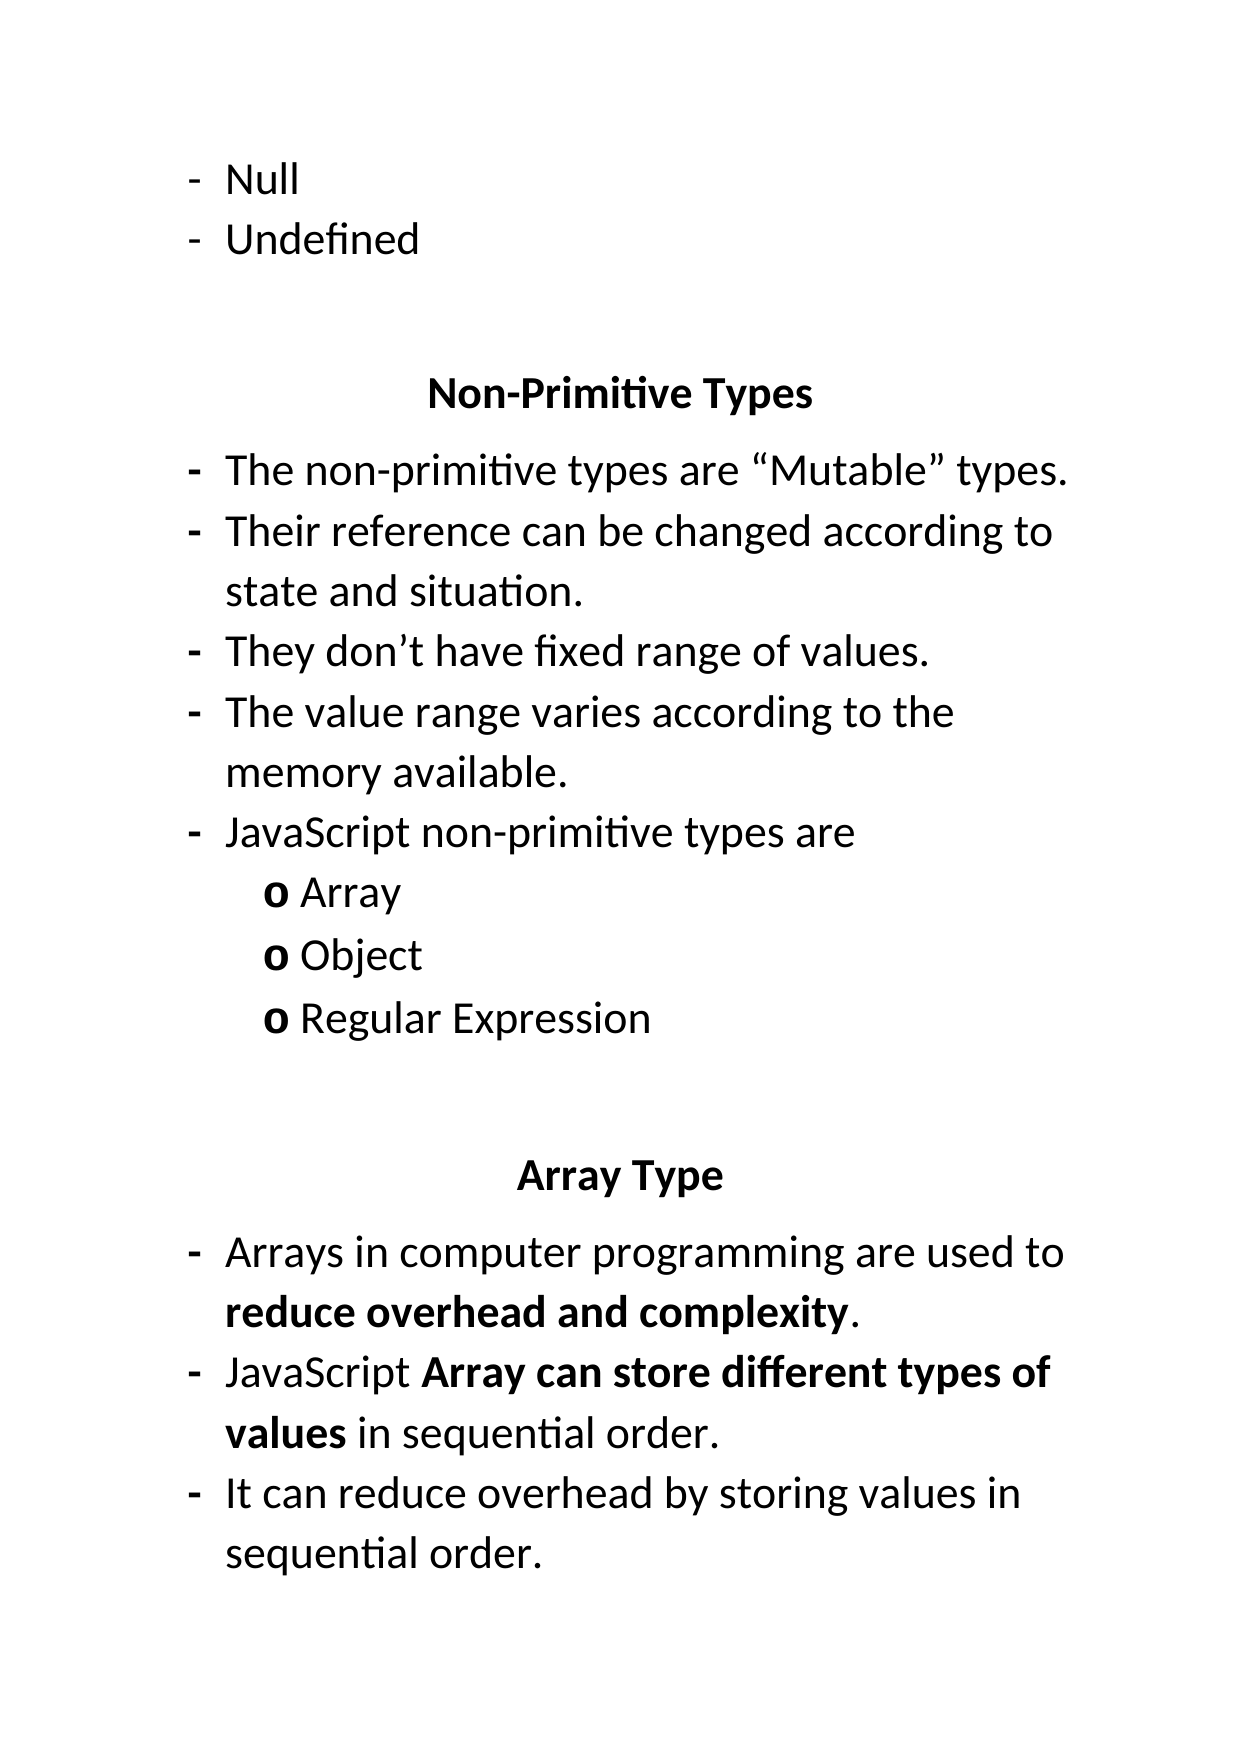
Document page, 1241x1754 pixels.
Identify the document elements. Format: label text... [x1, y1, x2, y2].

list JavaScript non-primitive types are [187, 803, 1090, 859]
list Null [187, 150, 1090, 206]
list Array [262, 863, 1090, 922]
list Regular Expression [262, 989, 1090, 1048]
list The value range varies according to the memory available. [187, 682, 1090, 799]
list Undefined [187, 210, 1090, 266]
list Their reference can be changed according to state and situation. [187, 502, 1090, 618]
list JavaScript Array can store different types of values in sequential order. [187, 1343, 1090, 1460]
list They don’t have fixed range of values. [187, 622, 1090, 678]
list The non-primitive types are “Mutable” types. [187, 441, 1090, 497]
text Non-Primitive Types [150, 364, 1090, 420]
list Arrays in computer programming are used to reduce overhead and complexity. [187, 1223, 1090, 1339]
list Object [262, 926, 1090, 985]
list It can reduce overhead by storing values in sequential order. [187, 1464, 1090, 1580]
text Array Type [150, 1146, 1090, 1202]
